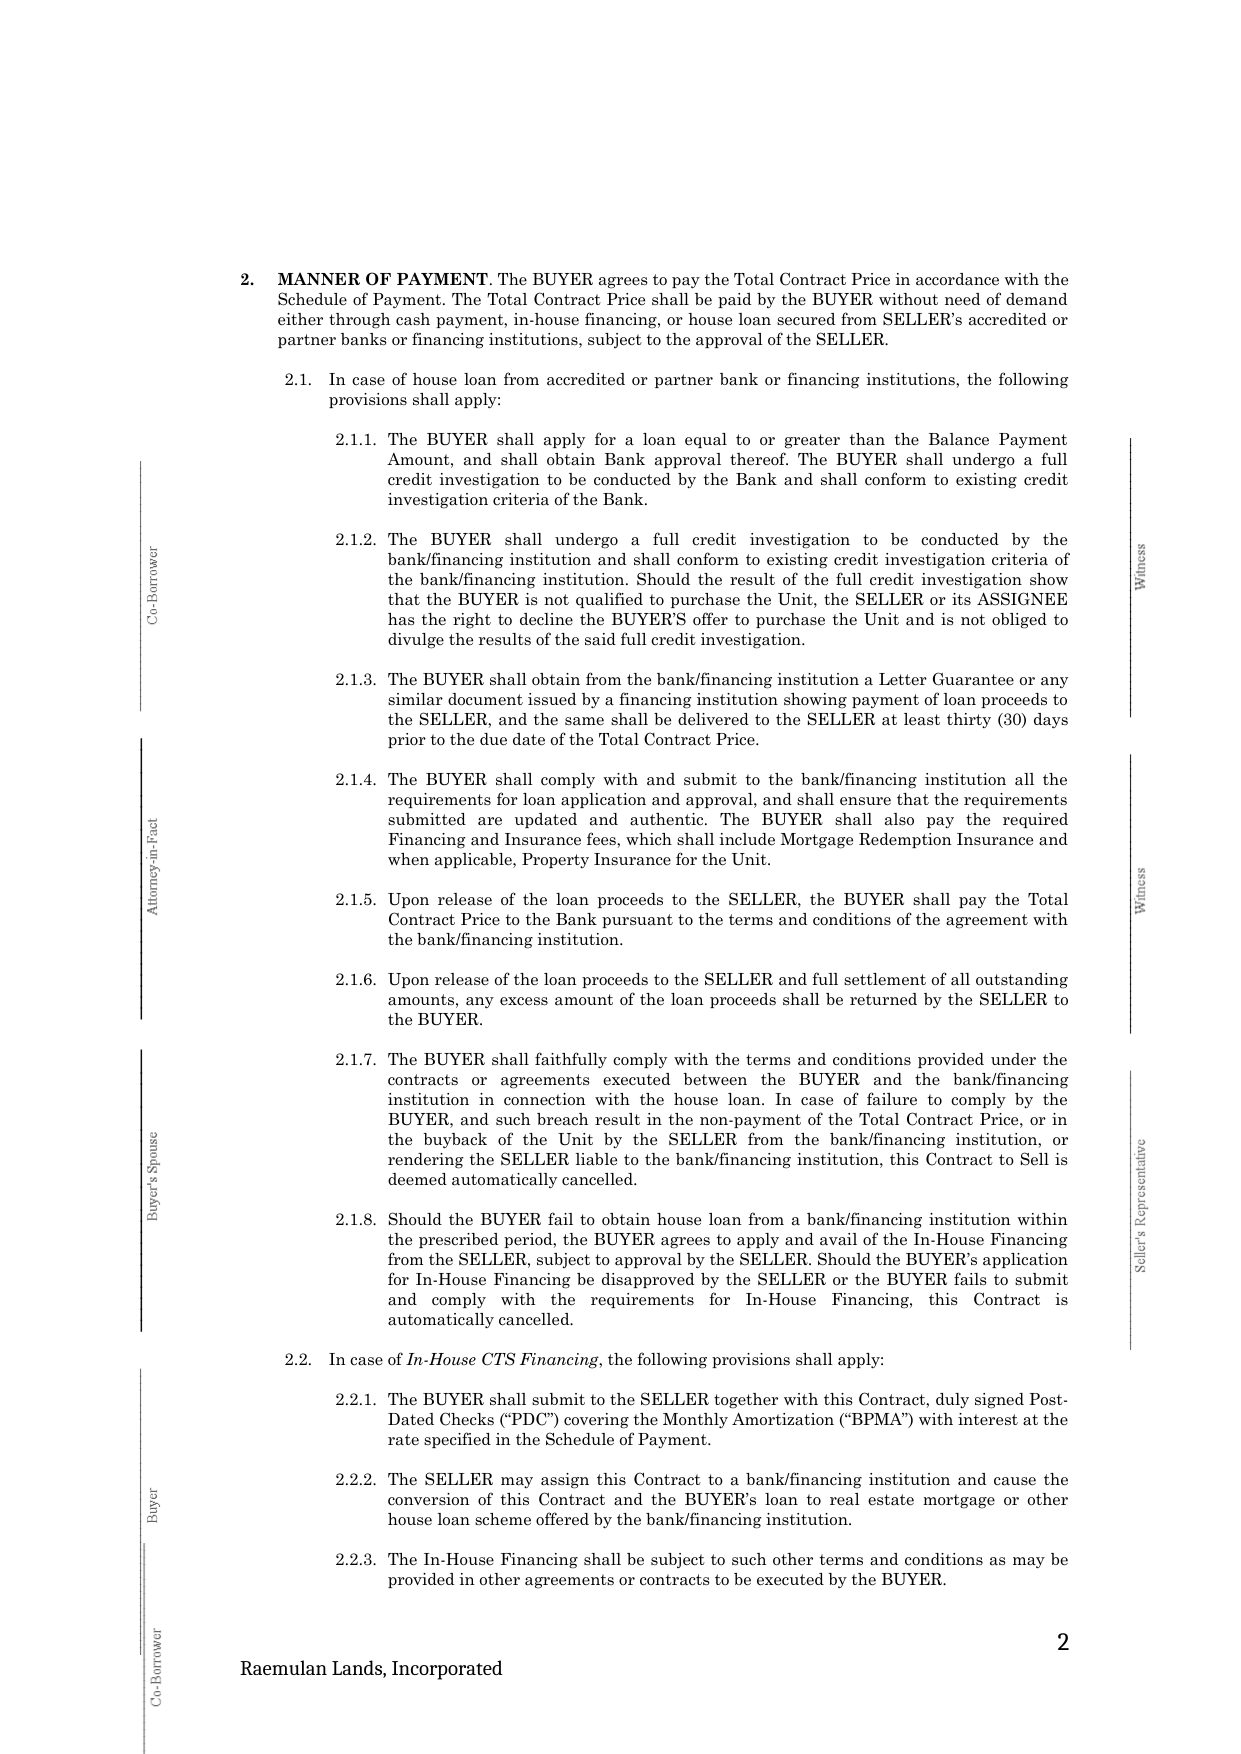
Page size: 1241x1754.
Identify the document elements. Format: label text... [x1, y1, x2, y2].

list The BUYER shall obtain from the bank/financing institution a Letter Guarantee or any similar document issued by a financing institution showing payment of loan proceeds to the SELLER, and the same shall be delivered to the SELLER at least thirty (30) days prior to the due date of the Total Contract Price. [335, 669, 1069, 749]
list In case of In-House CTS Financing, the following provisions shall apply: [284, 1349, 1069, 1369]
list The BUYER shall faithfully comply with the terms and conditions provided under the contracts or agreements executed between the BUYER and the bank/financing institution in connection with the house loan. In case of failure to comply by the BUYER, and such breach result in the non-payment of the Total Contract Price, or in the buyback of the Unit by the SELLER from the bank/financing institution, or rendering the SELLER liable to the bank/financing institution, this Contract to Sell is deemed automatically cancelled. [335, 1049, 1069, 1189]
list Upon release of the loan proceeds to the SELLER and full settlement of all outstanding amounts, any excess amount of the loan proceeds shall be returned by the SELLER to the BUYER. [335, 969, 1069, 1029]
list The BUYER shall comply with and submit to the bank/financing institution all the requirements for loan application and approval, and shall ensure that the requirements submitted are updated and authentic. The BUYER shall also pay the required Financing and Insurance fees, which shall include Mortgage Redemption Insurance and when applicable, Property Insurance for the Unit. [335, 769, 1069, 869]
list The In-House Financing shall be subject to such other terms and conditions as may be provided in other agreements or contracts to be executed by the BUYER. [335, 1549, 1069, 1589]
list Upon release of the loan proceeds to the SELLER, the BUYER shall pay the Total Contract Price to the Bank pursuant to the terms and conditions of the agreement with the bank/financing institution. [335, 889, 1069, 949]
list MANNER OF PAYMENT. The BUYER agrees to pay the Total Contract Price in accordance with the Schedule of Payment. The Total Contract Price shall be paid by the BUYER without need of demand either through cash payment, in-house financing, or house loan secured from SELLER’s accredited or partner banks or financing institutions, subject to the approval of the SELLER. [240, 269, 1069, 349]
list Should the BUYER fail to obtain house loan from a bank/financing institution within the prescribed period, the BUYER agrees to apply and avail of the In-House Financing from the SELLER, subject to approval by the SELLER. Should the BUYER’s application for In-House Financing be disapproved by the SELLER or the BUYER fails to submit and comply with the requirements for In-House Financing, this Contract is automatically cancelled. [335, 1209, 1069, 1329]
list The SELLER may assign this Contract to a bank/financing institution and cause the conversion of this Contract and the BUYER’s loan to real estate mortgage or other house loan scheme offered by the bank/financing institution. [335, 1469, 1069, 1529]
list The BUYER shall submit to the SELLER together with this Contract, duly signed Post-Dated Checks (“PDC”) covering the Monthly Amortization (“BPMA”) with interest at the rate specified in the Schedule of Payment. [335, 1389, 1069, 1449]
picture [1089, 414, 1160, 1365]
list In case of house loan from accredited or partner bank or financing institutions, the following provisions shall apply: [284, 369, 1069, 409]
list The BUYER shall apply for a loan equal to or greater than the Balance Payment Amount, and shall obtain Bank approval thereof. The BUYER shall undergo a full credit investigation to be conducted by the Bank and shall conform to existing credit investigation criteria of the Bank. [335, 429, 1069, 509]
picture [90, 379, 179, 1754]
list The BUYER shall undergo a full credit investigation to be conducted by the bank/financing institution and shall conform to existing credit investigation criteria of the bank/financing institution. Should the result of the full credit investigation show that the BUYER is not qualified to purchase the Unit, the SELLER or its ASSIGNEE has the right to decline the BUYER’S offer to purchase the Unit and is not obliged to divulge the results of the said full credit investigation. [335, 529, 1069, 649]
